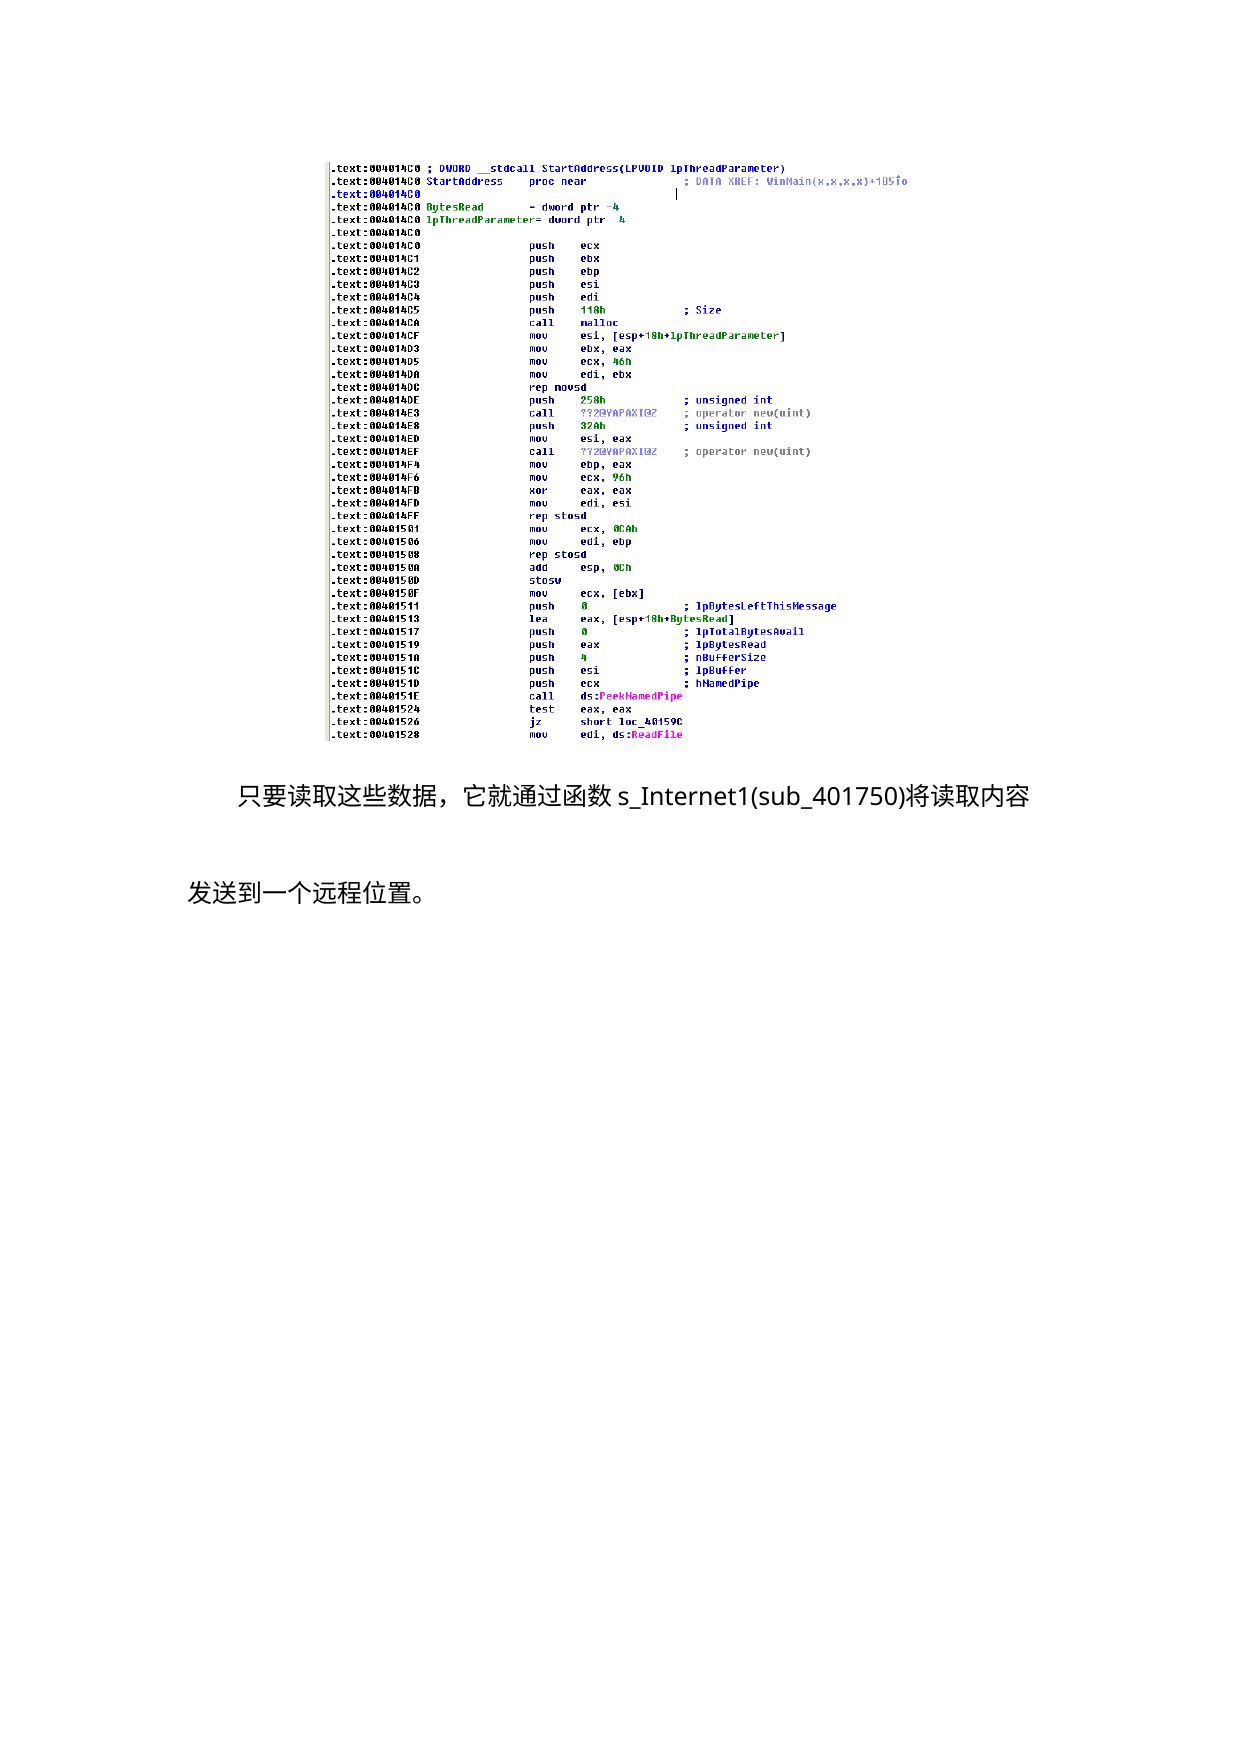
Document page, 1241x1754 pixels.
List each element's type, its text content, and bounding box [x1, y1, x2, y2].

picture [323, 162, 961, 741]
list 只要读取这些数据，它就通过函数s_Internet1(sub_401750)将读取内容发送到一个远程位置。 [187, 762, 1053, 924]
